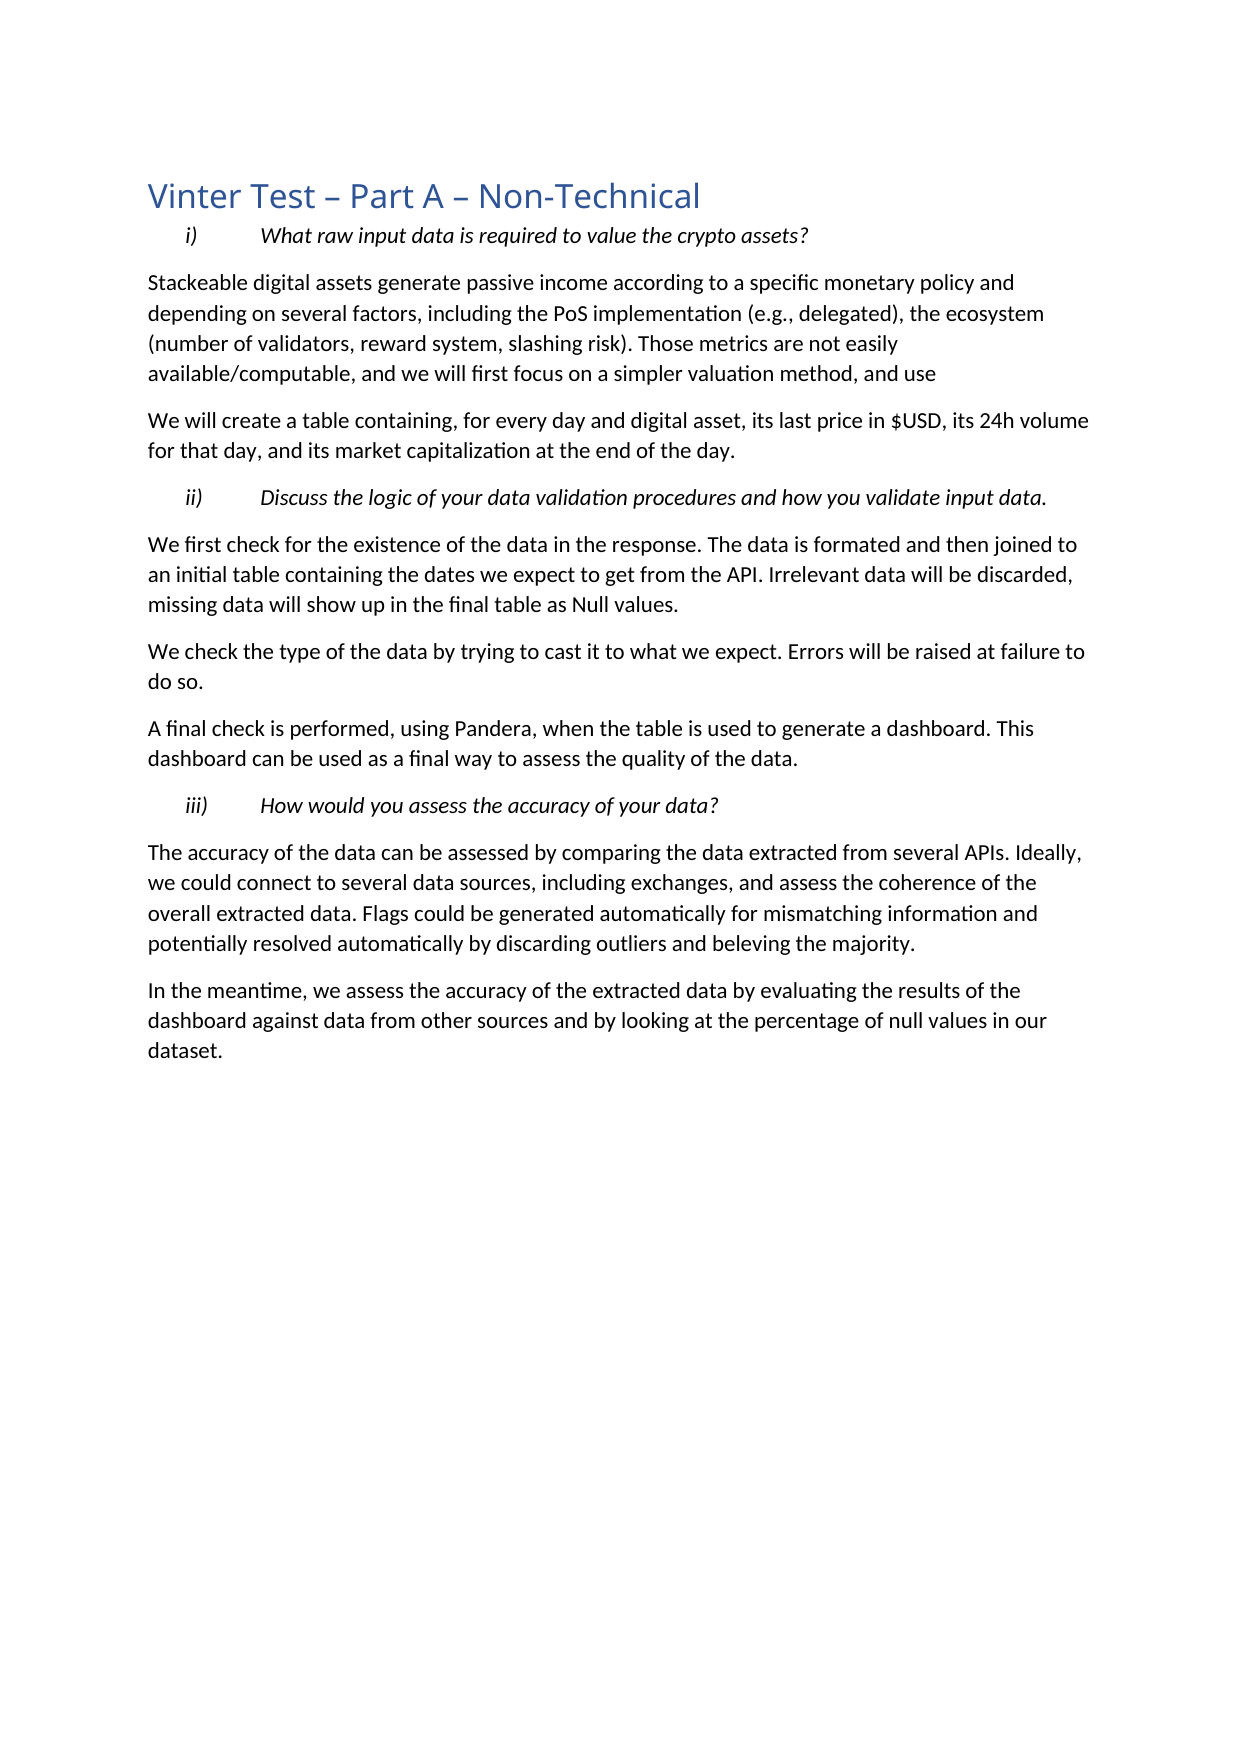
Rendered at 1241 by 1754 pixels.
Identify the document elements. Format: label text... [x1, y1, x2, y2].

text In the meantime, we assess the accuracy of the extracted data by evaluating the results of the dashboard against data from other sources and by looking at the percentage of null values in our dataset. [148, 976, 1093, 1064]
list What raw input data is required to value the crypto assets? [185, 222, 1093, 249]
list How would you assess the accuracy of your data? [185, 791, 1093, 819]
text We will create a table containing, for every day and digital asset, its last price in $USD, its 24h volume for that day, and its market capitalization at the end of the day. [148, 406, 1093, 464]
text A final check is performed, using Pandera, when the table is used to generate a dashboard. This dashboard can be used as a final way to assess the quality of the data. [148, 714, 1093, 772]
text We check the type of the data by trying to cast it to what we expect. Errors will be raised at failure to do so. [148, 637, 1093, 695]
text The accuracy of the data can be assessed by comparing the data extracted from several APIs. Ideally, we could connect to several data sources, including exchanges, and assess the coherence of the overall extracted data. Flags could be generated automatically for mismatching information and potentially resolved automatically by discarding outliers and beleving the majority. [148, 838, 1093, 957]
text We first check for the existence of the data in the response. The data is formated and then joined to an initial table containing the dates we expect to get from the API. Irrelevant data will be discarded, missing data will show up in the final table as Null values. [148, 530, 1093, 618]
subtitle Vinter Test – Part A – Non-Technical [148, 173, 1093, 218]
text Stackeable digital assets generate passive income according to a specific monetary policy and depending on several factors, including the PoS implementation (e.g., delegated), the ecosystem (number of validators, reward system, slashing risk). Those metrics are not easily available/computable, and we will first focus on a simpler valuation method, and use [148, 268, 1093, 387]
list Discuss the logic of your data validation procedures and how you validate input data. [185, 483, 1093, 511]
